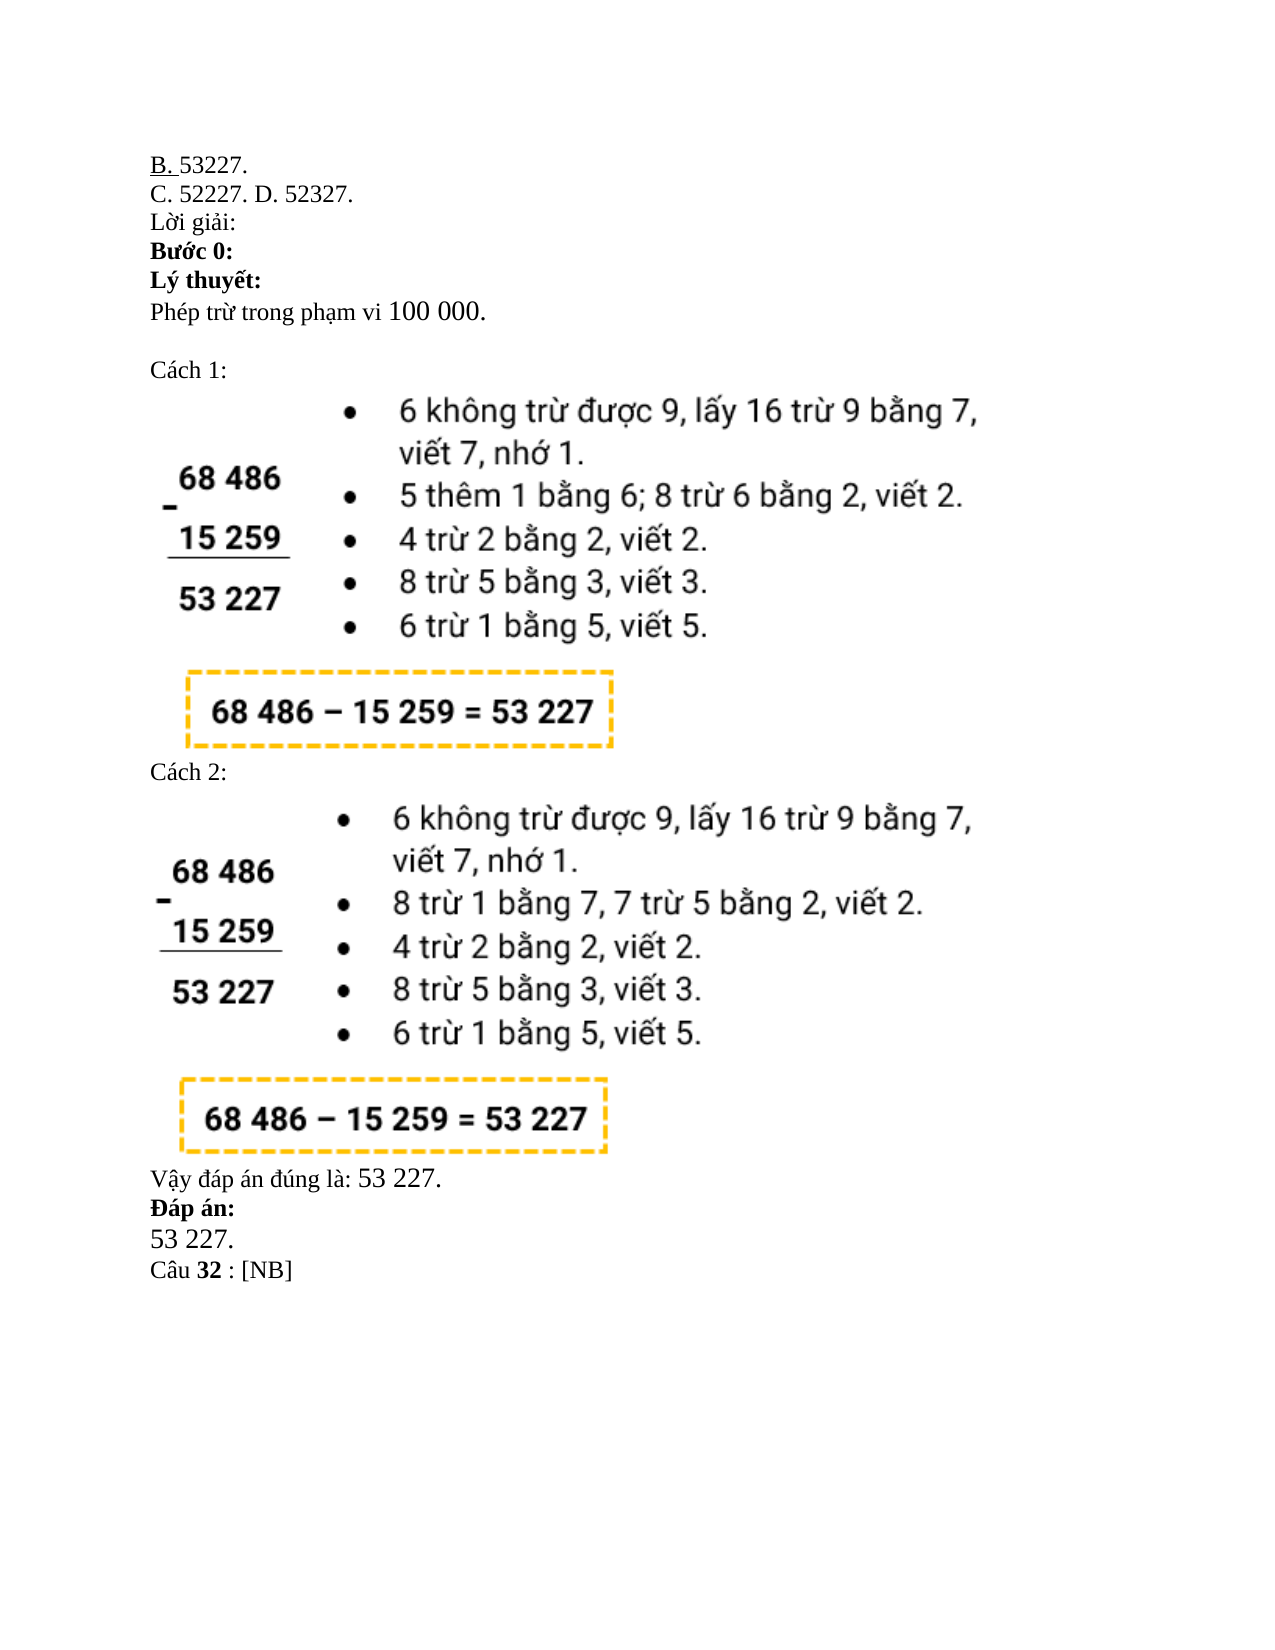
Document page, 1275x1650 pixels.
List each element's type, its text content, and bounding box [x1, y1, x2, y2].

text Bước 0: [150, 236, 1125, 265]
text B. 53227. [150, 150, 1125, 179]
text Câu 32 : [NB] [150, 1255, 1125, 1283]
picture [150, 786, 977, 1162]
picture [150, 383, 984, 758]
text C. 52227. D. 52327. [150, 179, 1125, 207]
text Lời giải: [150, 207, 1125, 236]
